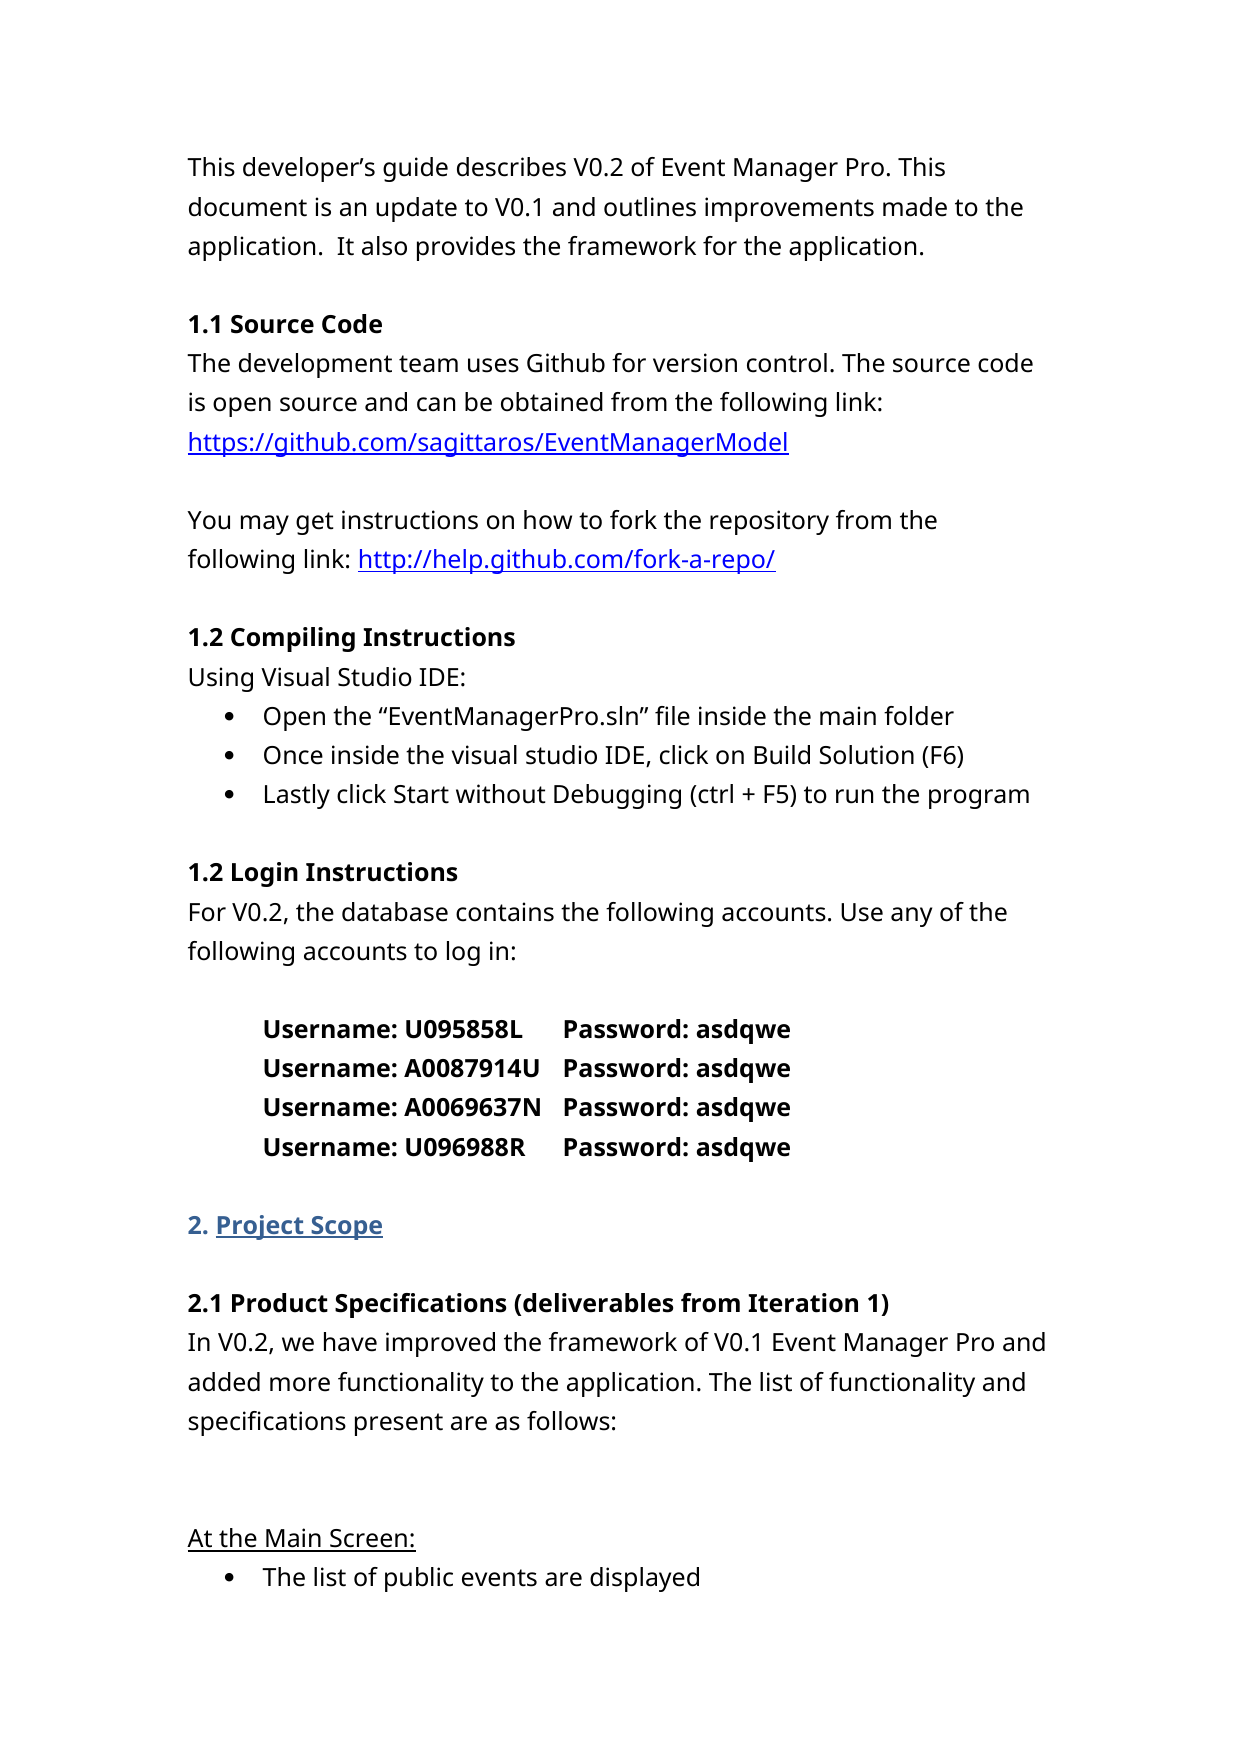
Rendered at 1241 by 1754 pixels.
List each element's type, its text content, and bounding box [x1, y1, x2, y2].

text At the Main Screen: [187, 1521, 1053, 1555]
list Source Code [187, 307, 1053, 341]
text https://github.com/sagittaros/EventManagerModel [187, 424, 1053, 458]
text In V0.2, we have improved the framework of V0.1 Event Manager Pro and added more functionality to the application. The list of functionality and specifications present are as follows: [187, 1325, 1053, 1437]
text Username: U096988R Password: asdqwe [262, 1129, 1053, 1163]
text You may get instructions on how to fork the repository from the following link: http://help.github.com/fork-a-repo/ [187, 502, 1053, 576]
text Using Visual Studio IDE: [187, 659, 1053, 693]
text Username: A0087914U Password: asdqwe [262, 1051, 1053, 1085]
text This developer’s guide describes V0.2 of Event Manager Pro. This document is an update to V0.1 and outlines improvements made to the application. It also provides the framework for the application. [187, 150, 1053, 262]
text Username: A0069637N Password: asdqwe [262, 1090, 1053, 1124]
text The development team uses Github for version control. The source code is open source and can be obtained from the following link: [187, 346, 1053, 419]
text Username: U095858L Password: asdqwe [262, 1012, 1053, 1046]
text 1.2 Login Instructions [187, 855, 1053, 889]
list The list of public events are displayed [225, 1560, 1053, 1594]
list Lastly click Start without Debugging (ctrl + F5) to run the program [225, 777, 1053, 811]
text 2.1 Product Specifications (deliverables from Iteration 1) [187, 1286, 1053, 1320]
list Open the “EventManagerPro.sln” file inside the main folder [225, 698, 1053, 732]
text 2. Project Scope [187, 1207, 1053, 1242]
text For V0.2, the database contains the following accounts. Use any of the following accounts to log in: [187, 894, 1053, 967]
list Once inside the visual studio IDE, click on Build Solution (F6) [225, 737, 1053, 772]
text 1.2 Compiling Instructions [187, 620, 1053, 654]
